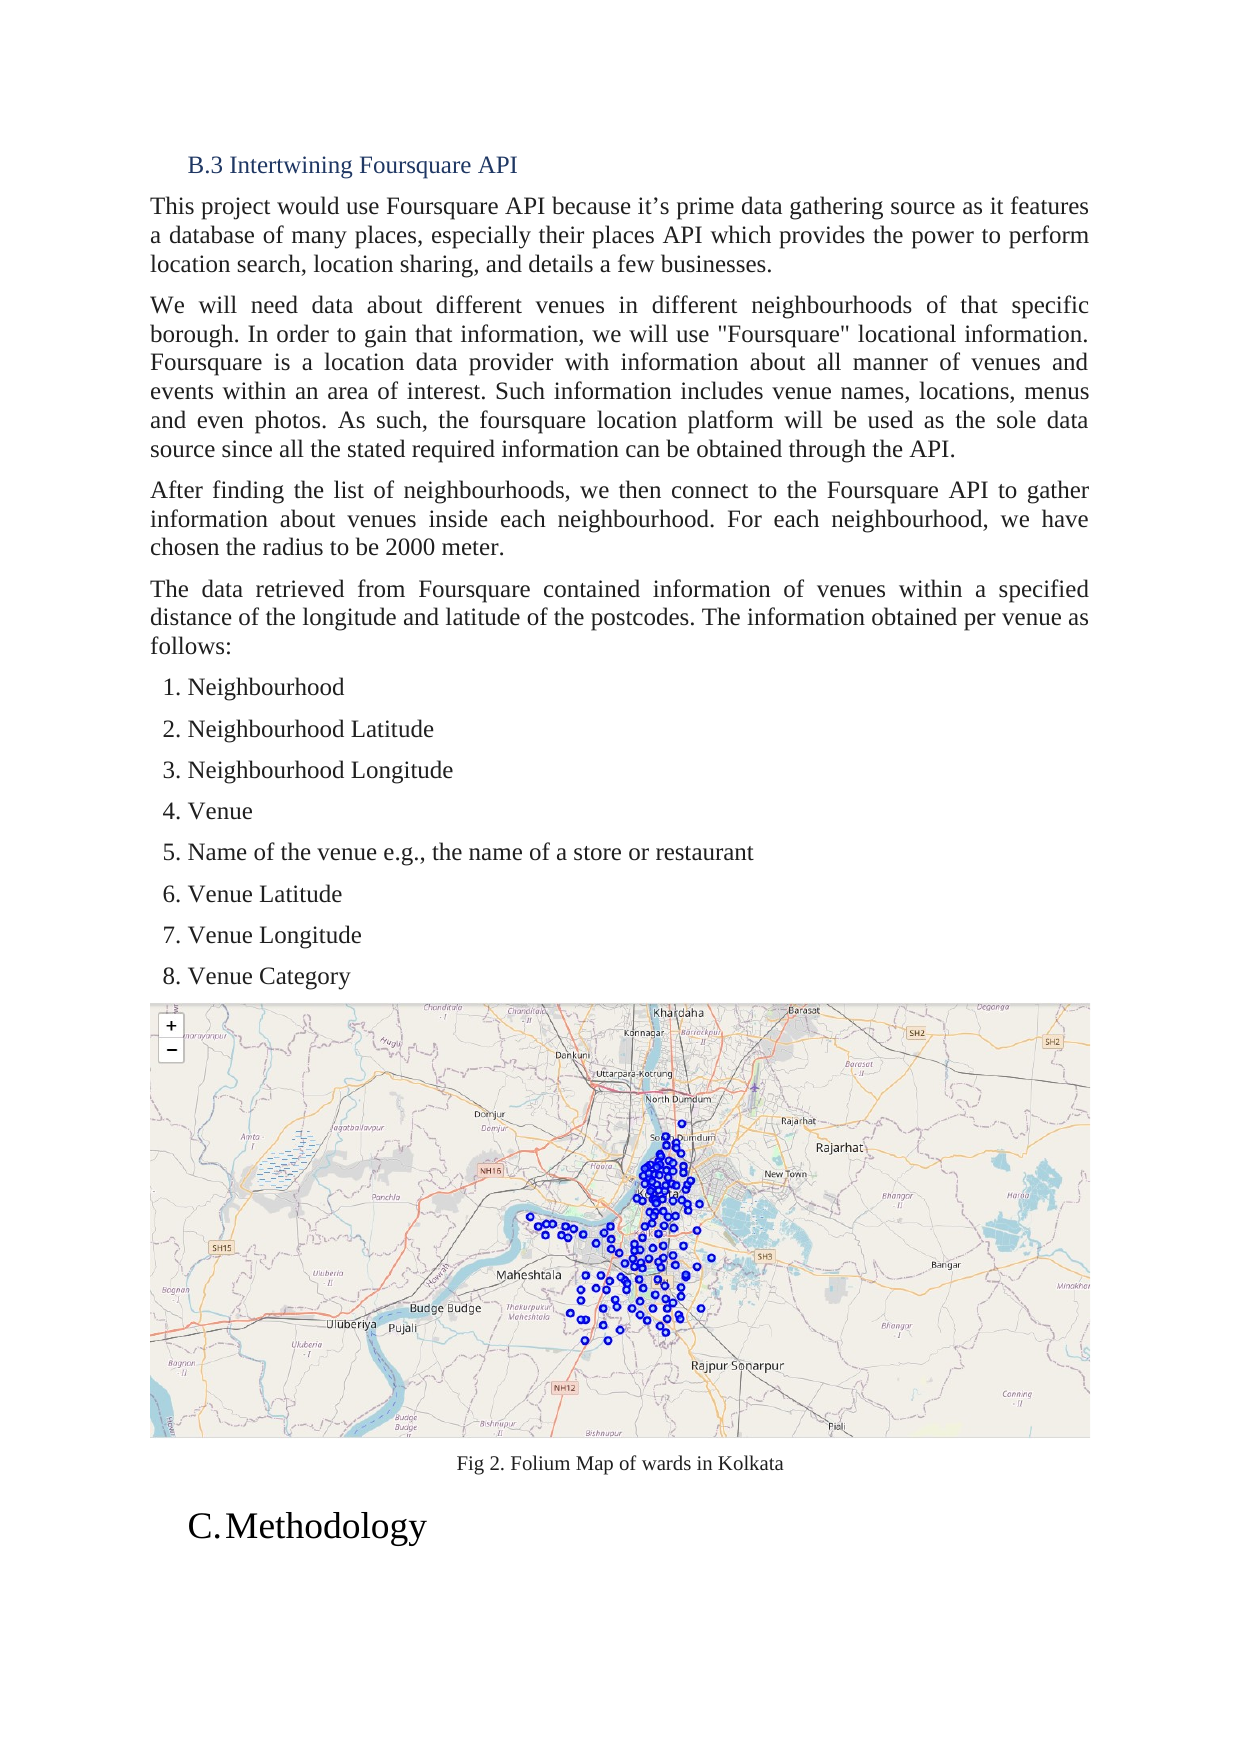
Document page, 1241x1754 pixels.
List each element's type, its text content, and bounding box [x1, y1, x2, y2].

text 6. Venue Latitude [150, 879, 1090, 907]
text Fig 2. Folium Map of wards in Kolkata [150, 1451, 1090, 1475]
picture [150, 1002, 1091, 1439]
subtitle Methodology [187, 1504, 1090, 1547]
text We will need data about different venues in different neighbourhoods of that specific borough. In order to gain that information, we will use "Foursquare" locational information. Foursquare is a location data provider with information about all manner of venues and events within an area of interest. Such information includes venue names, locations, menus and even photos. As such, the foursquare location platform will be used as the sole data source since all the stated required information can be obtained through the API. [150, 290, 1090, 462]
subtitle B.3 Intertwining Foursquare API [187, 150, 1090, 179]
text 7. Venue Longitude [150, 920, 1090, 949]
text 3. Neighbourhood Longitude [150, 755, 1090, 784]
text After finding the list of neighbourhoods, we then connect to the Foursquare API to gather information about venues inside each neighbourhood. For each neighbourhood, we have chosen the radius to be 2000 meter. [150, 475, 1090, 561]
text 5. Name of the venue e.g., the name of a store or restaurant [150, 837, 1090, 866]
text 1. Neighbourhood [150, 672, 1090, 701]
text 4. Venue [150, 796, 1090, 825]
text The data retrieved from Foursquare contained information of venues within a specified distance of the longitude and latitude of the postcodes. The information obtained per venue as follows: [150, 574, 1090, 660]
text 2. Neighbourhood Latitude [150, 714, 1090, 742]
text 8. Venue Category [150, 961, 1090, 990]
text This project would use Foursquare API because it’s prime data gathering source as it features a database of many places, especially their places API which provides the power to perform location search, location sharing, and details a few businesses. [150, 191, 1090, 277]
